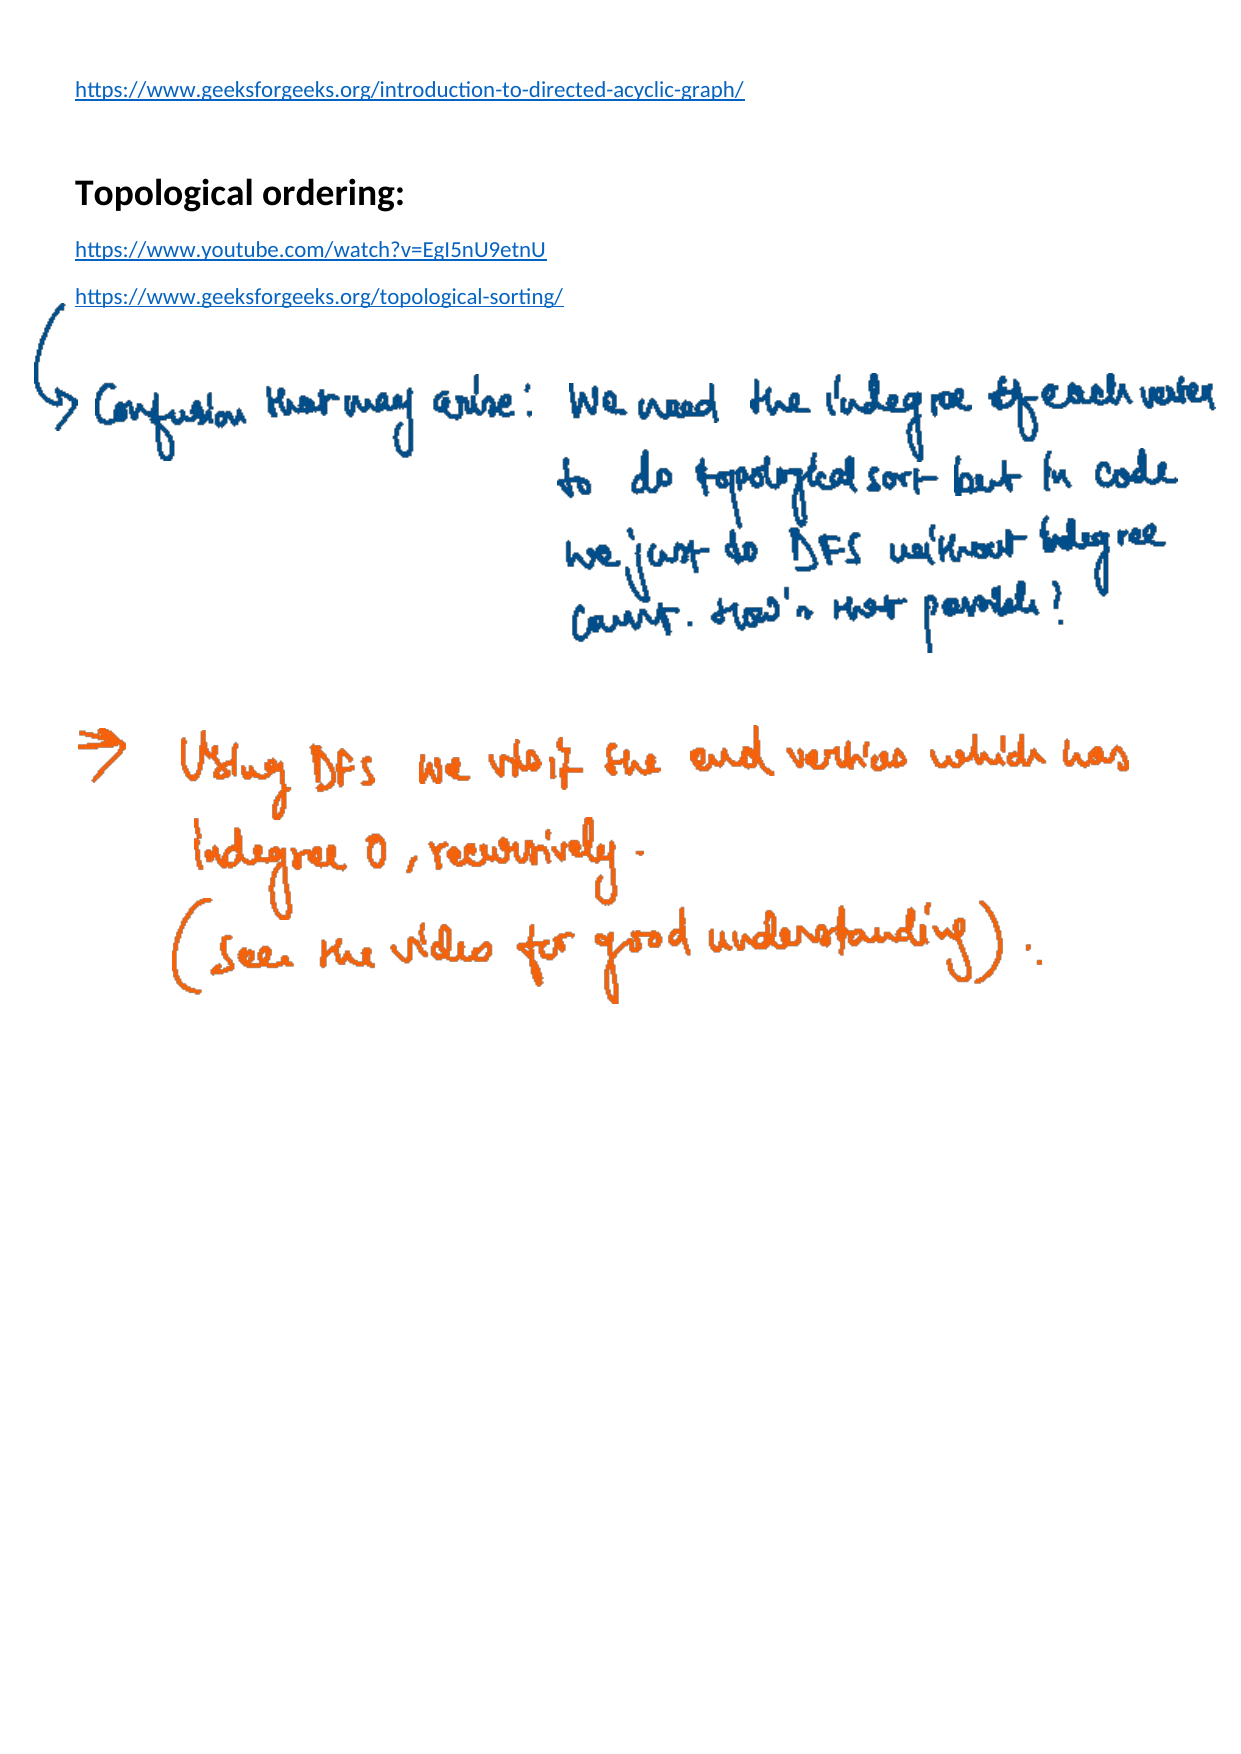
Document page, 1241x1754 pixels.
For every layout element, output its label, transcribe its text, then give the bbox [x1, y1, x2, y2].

picture [419, 739, 542, 784]
text https://www.geeksforgeeks.org/topological-sorting/ [75, 282, 1165, 310]
text https://www.geeksforgeeks.org/introduction-to-directed-acyclic-graph/ [75, 75, 1165, 103]
text https://www.youtube.com/watch?v=EgI5nU9etnU [75, 235, 1165, 263]
picture [549, 737, 661, 790]
picture [557, 373, 1216, 653]
picture [34, 303, 78, 431]
picture [78, 728, 126, 783]
picture [172, 730, 1042, 1004]
picture [95, 374, 532, 461]
text Topological ordering: [75, 169, 1165, 214]
picture [690, 725, 1129, 776]
